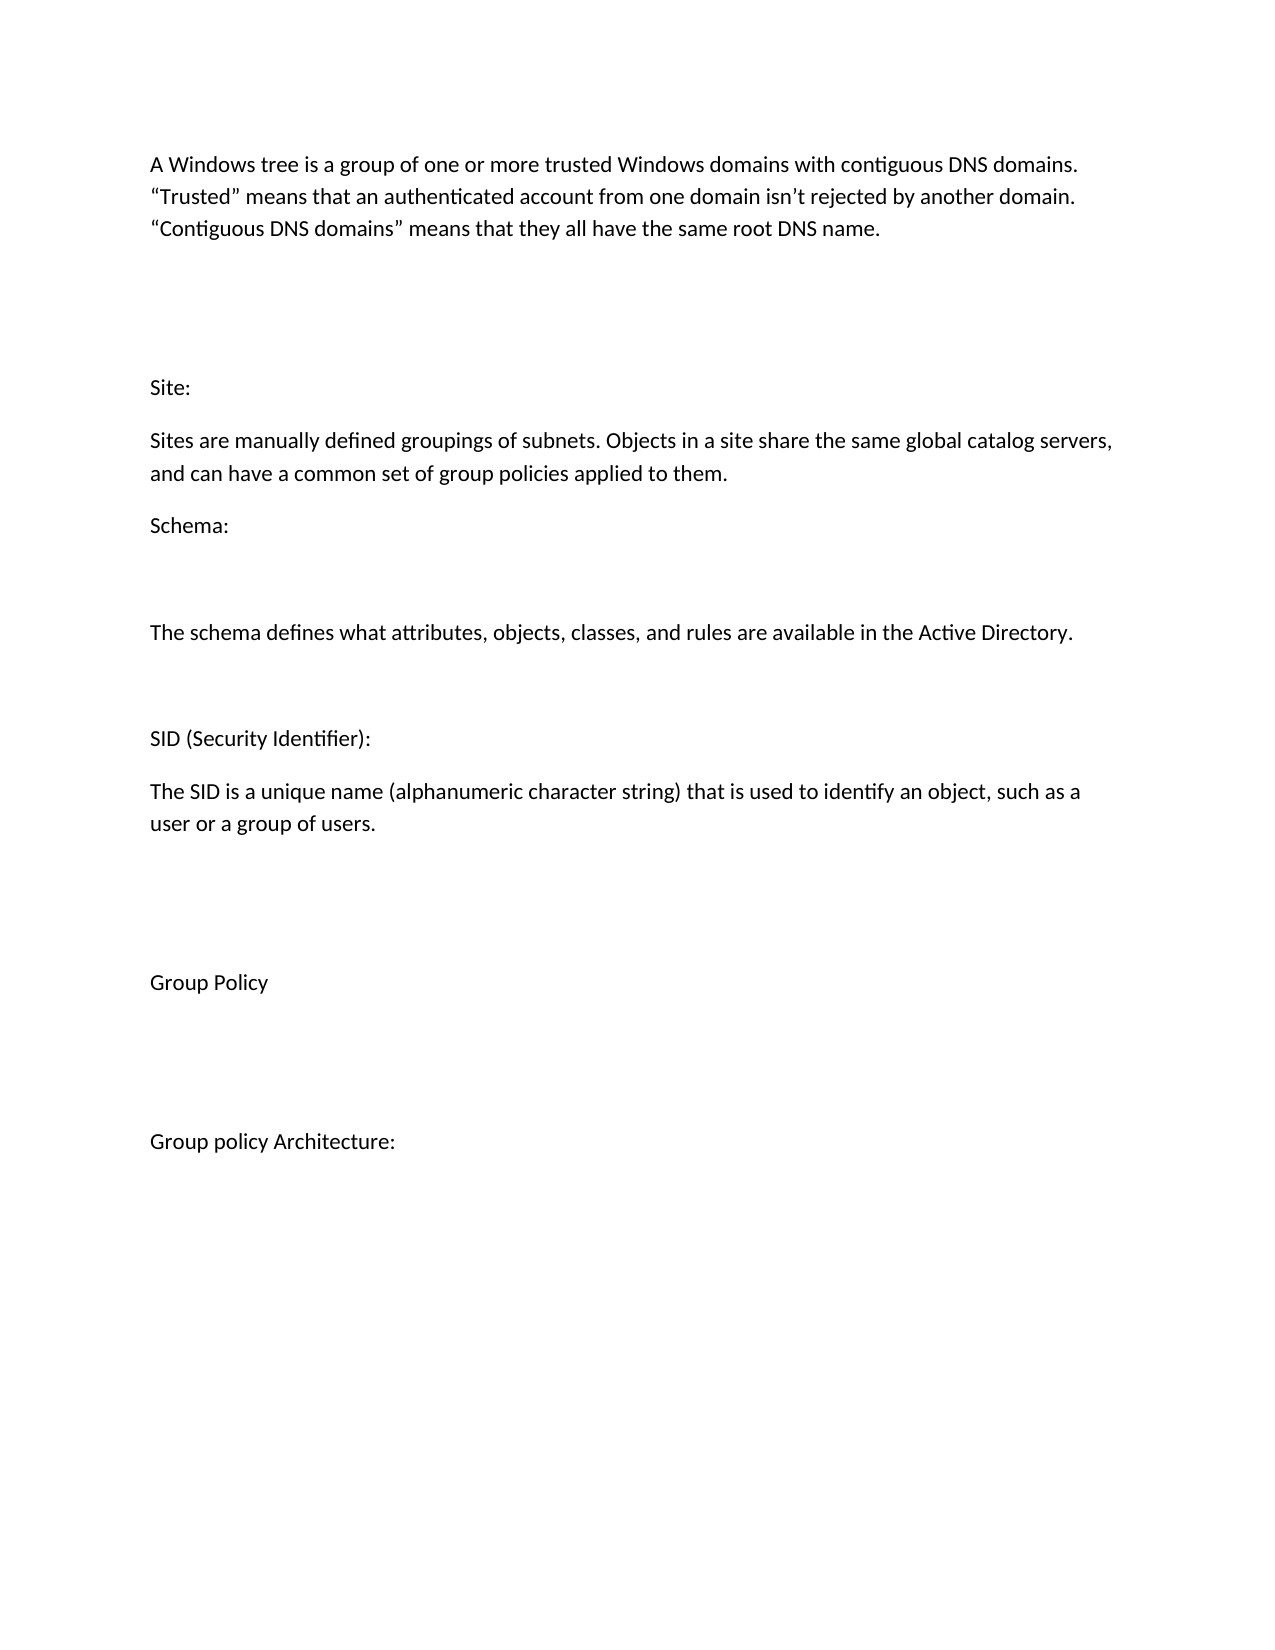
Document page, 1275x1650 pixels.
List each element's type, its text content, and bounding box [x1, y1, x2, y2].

text Schema: [150, 512, 1125, 540]
text Site: [150, 373, 1125, 401]
text Group policy Architecture: [150, 1127, 1125, 1155]
text A Windows tree is a group of one or more trusted Windows domains with contiguous DNS domains. “Trusted” means that an authenticated account from one domain isn’t rejected by another domain. “Contiguous DNS domains” means that they all have the same root DNS name. [150, 150, 1125, 242]
text The schema defines what attributes, objects, classes, and rules are available in the Active Directory. [150, 618, 1125, 646]
text The SID is a unique name (alphanumeric character string) that is used to identify an object, such as a user or a group of users. [150, 777, 1125, 837]
text Group Policy [150, 968, 1125, 996]
text Sites are manually defined groupings of subnets. Objects in a site share the same global catalog servers, and can have a common set of group policies applied to them. [150, 426, 1125, 487]
text SID (Security Identifier): [150, 724, 1125, 752]
